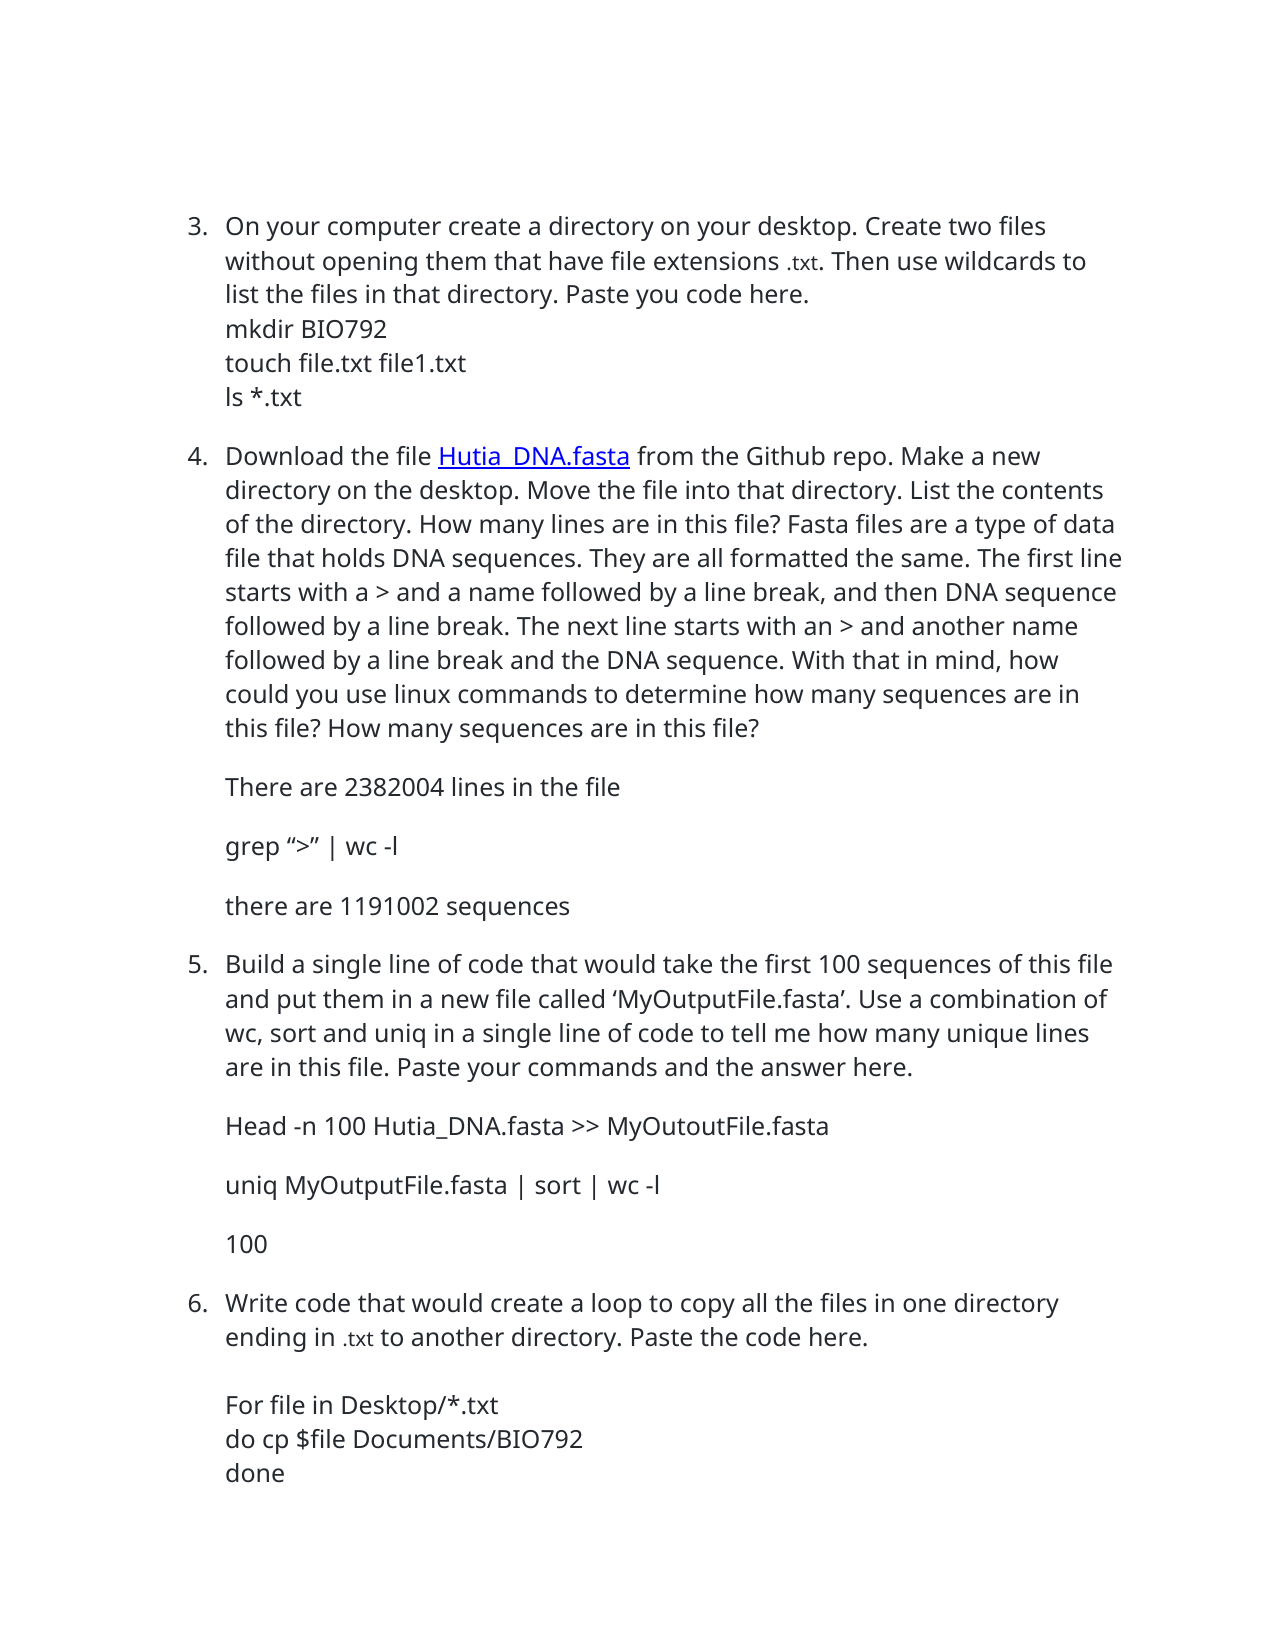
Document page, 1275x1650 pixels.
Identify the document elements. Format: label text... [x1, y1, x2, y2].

list Write code that would create a loop to copy all the files in one directory ending in .txt to another directory. Paste the code here. [187, 1286, 1125, 1354]
text 100 [225, 1227, 1125, 1261]
text grep “>” | wc -l [225, 829, 1125, 863]
text done [225, 1456, 1125, 1490]
text For file in Desktop/*.txt [225, 1388, 1125, 1422]
text Head -n 100 Hutia_DNA.fasta >> MyOutoutFile.fasta [225, 1108, 1125, 1142]
text there are 1191002 sequences [225, 888, 1125, 922]
text mkdir BIO792 [225, 311, 1125, 345]
text There are 2382004 lines in the file [225, 770, 1125, 804]
list Build a single line of code that would take the first 100 sequences of this file and put them in a new file called ‘MyOutputFile.fasta’. Use a combination of wc, sort and uniq in a single line of code to tell me how many unique lines are in this file. Paste your commands and the answer here. [187, 947, 1125, 1083]
list Download the file Hutia_DNA.fasta from the Github repo. Make a new directory on the desktop. Move the file into that directory. List the contents of the directory. How many lines are in this file? Fasta files are a type of data file that holds DNA sequences. They are all formatted the same. The first line starts with a > and a name followed by a line break, and then DNA sequence followed by a line break. The next line starts with an > and another name followed by a line break and the DNA sequence. With that in mind, how could you use linux commands to determine how many sequences are in this file? How many sequences are in this file? [187, 438, 1125, 745]
text do cp $file Documents/BIO792 [225, 1422, 1125, 1456]
list On your computer create a directory on your desktop. Create two files without opening them that have file extensions .txt. Then use wildcards to list the files in that directory. Paste you code here. [187, 209, 1125, 311]
text uniq MyOutputFile.fasta | sort | wc -l [225, 1167, 1125, 1202]
text ls *.txt [225, 379, 1125, 413]
text touch file.txt file1.txt [225, 345, 1125, 379]
